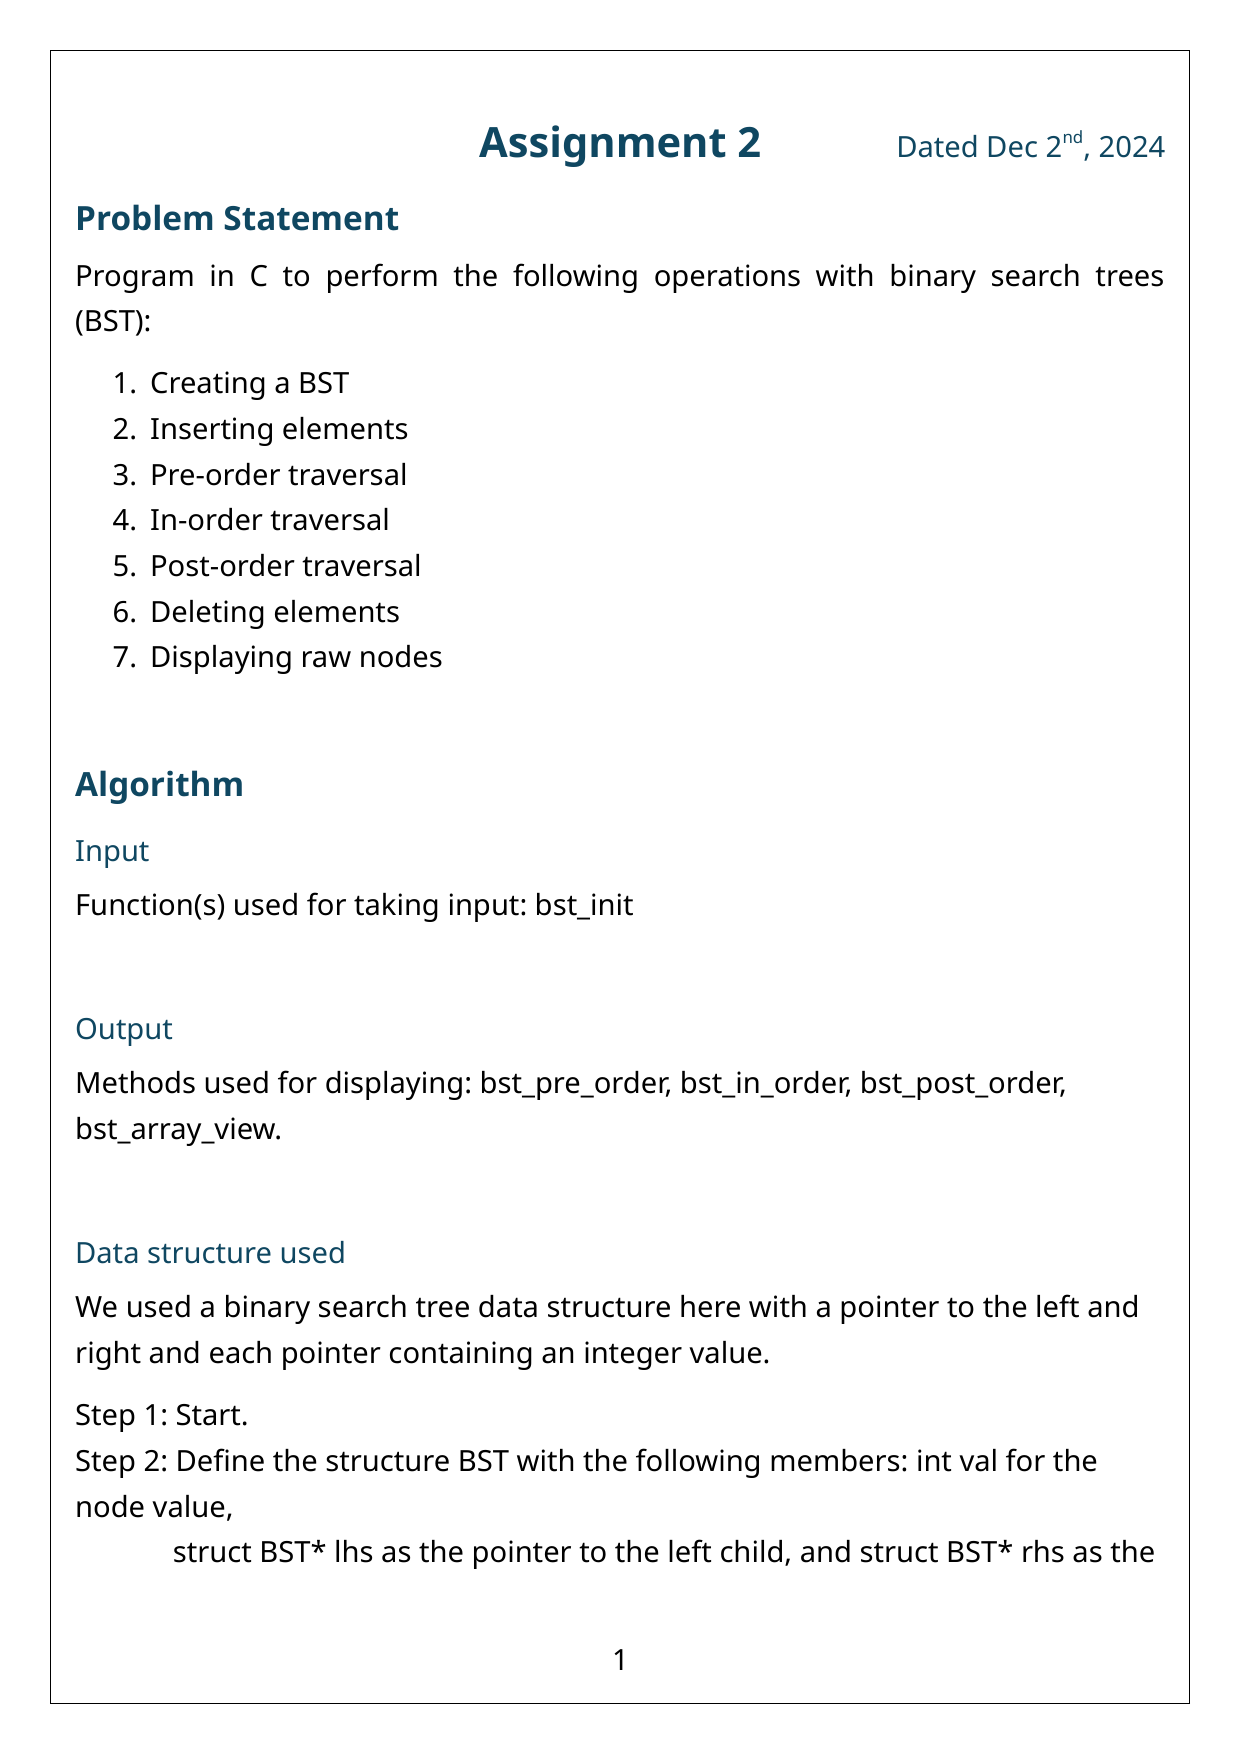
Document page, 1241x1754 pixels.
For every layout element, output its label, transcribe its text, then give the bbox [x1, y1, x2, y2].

list Inserting elements [112, 408, 1165, 448]
text We used a binary search tree data structure here with a pointer to the left and right and each pointer containing an integer value. [75, 1287, 1165, 1372]
text Function(s) used for taking input: bst_init [75, 884, 1165, 924]
list Pre-order traversal [112, 454, 1165, 494]
list Post-order traversal [112, 545, 1165, 585]
list Displaying raw nodes [112, 637, 1165, 676]
subtitle Output [75, 1008, 1165, 1048]
subtitle Algorithm [75, 761, 1165, 807]
subtitle Input [75, 830, 1165, 870]
list In-order traversal [112, 500, 1165, 539]
subtitle Data structure used [75, 1233, 1165, 1272]
subtitle Problem Statement [75, 194, 1165, 240]
text Methods used for displaying: bst_pre_order, bst_in_order, bst_post_order, bst_array_view. [75, 1062, 1165, 1148]
text Program in C to perform the following operations with binary search trees (BST): [75, 255, 1165, 340]
list Deleting elements [112, 591, 1165, 631]
list Creating a BST [112, 363, 1165, 402]
subtitle Assignment 2 Dated Dec 2nd, 2024 [75, 112, 1165, 169]
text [75, 1394, 1165, 1571]
